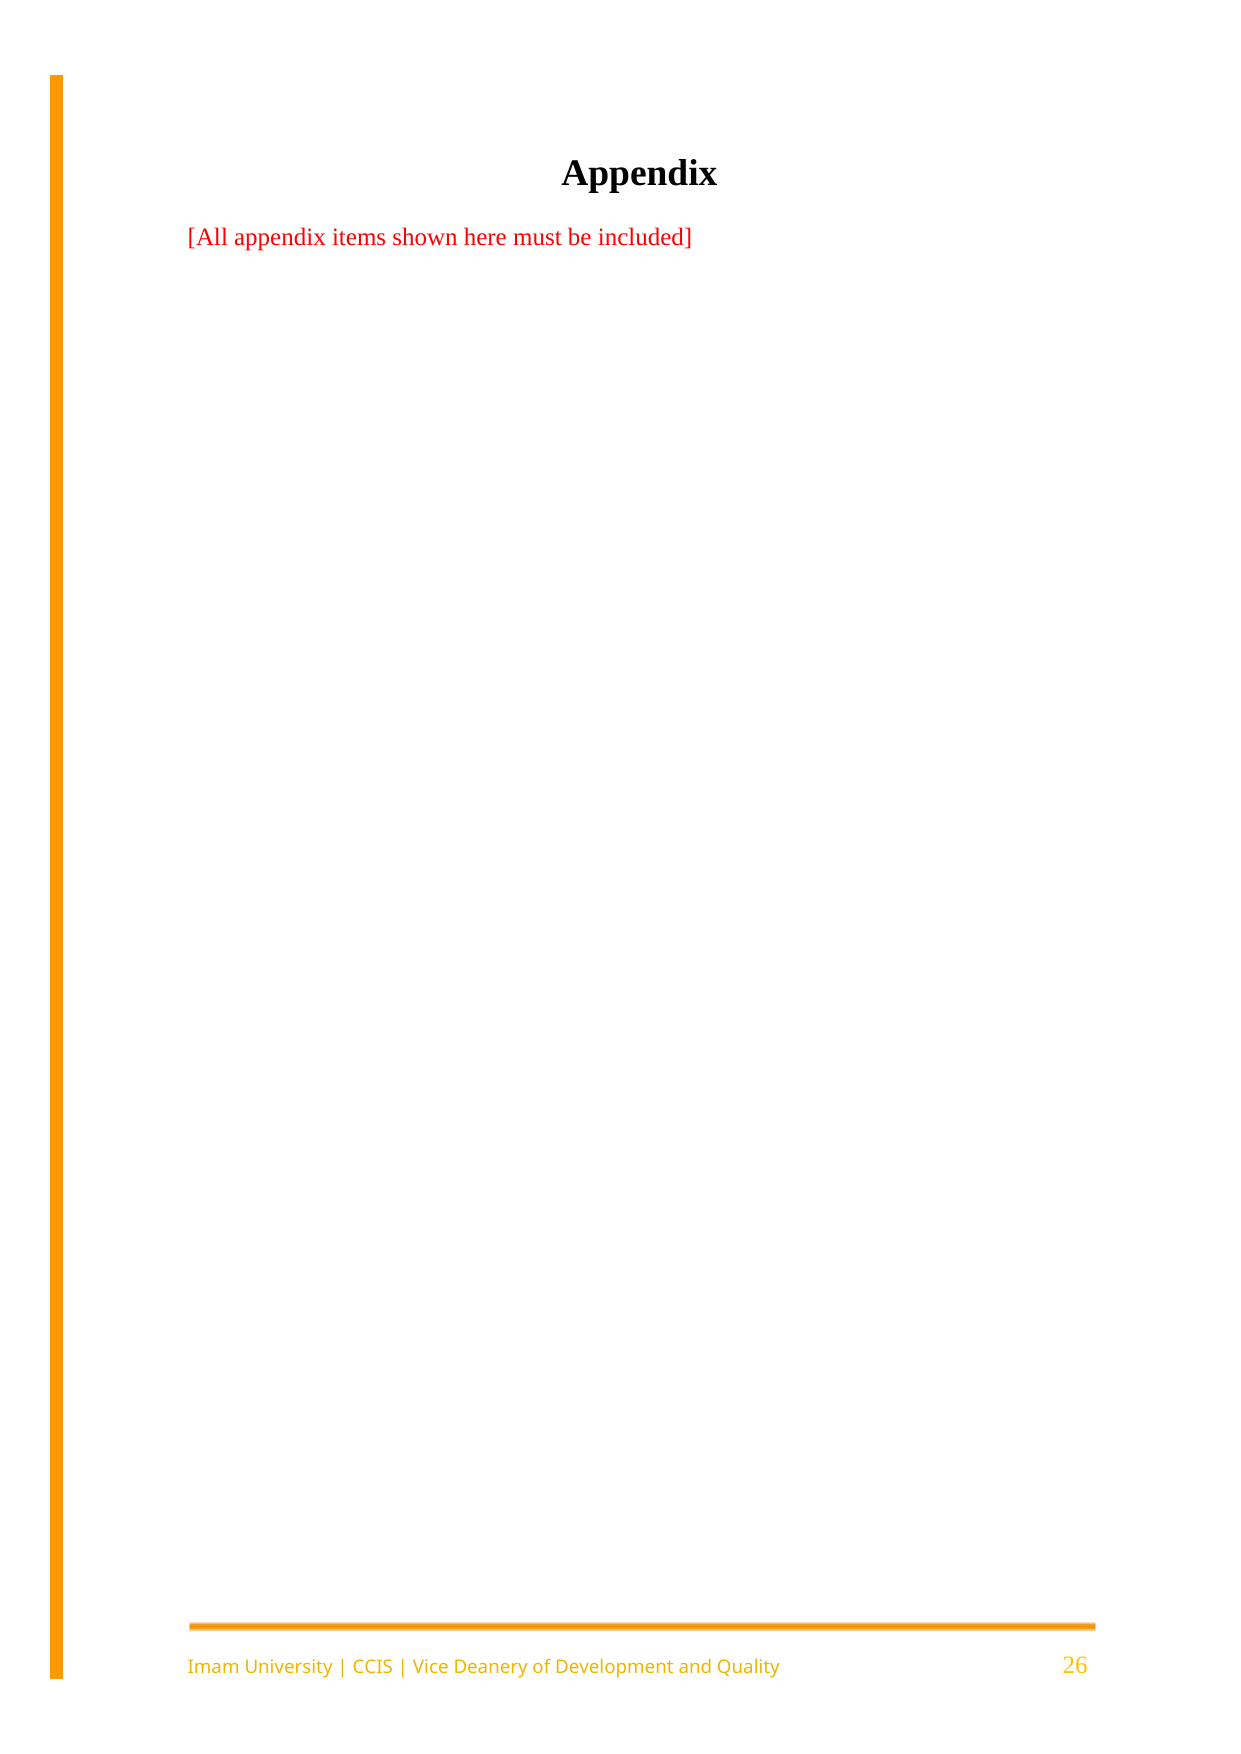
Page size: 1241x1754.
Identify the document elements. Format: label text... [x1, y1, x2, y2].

subtitle Appendix [186, 150, 1092, 193]
text [All appendix items shown here must be included] [187, 222, 1090, 251]
picture [187, 1621, 1100, 1631]
